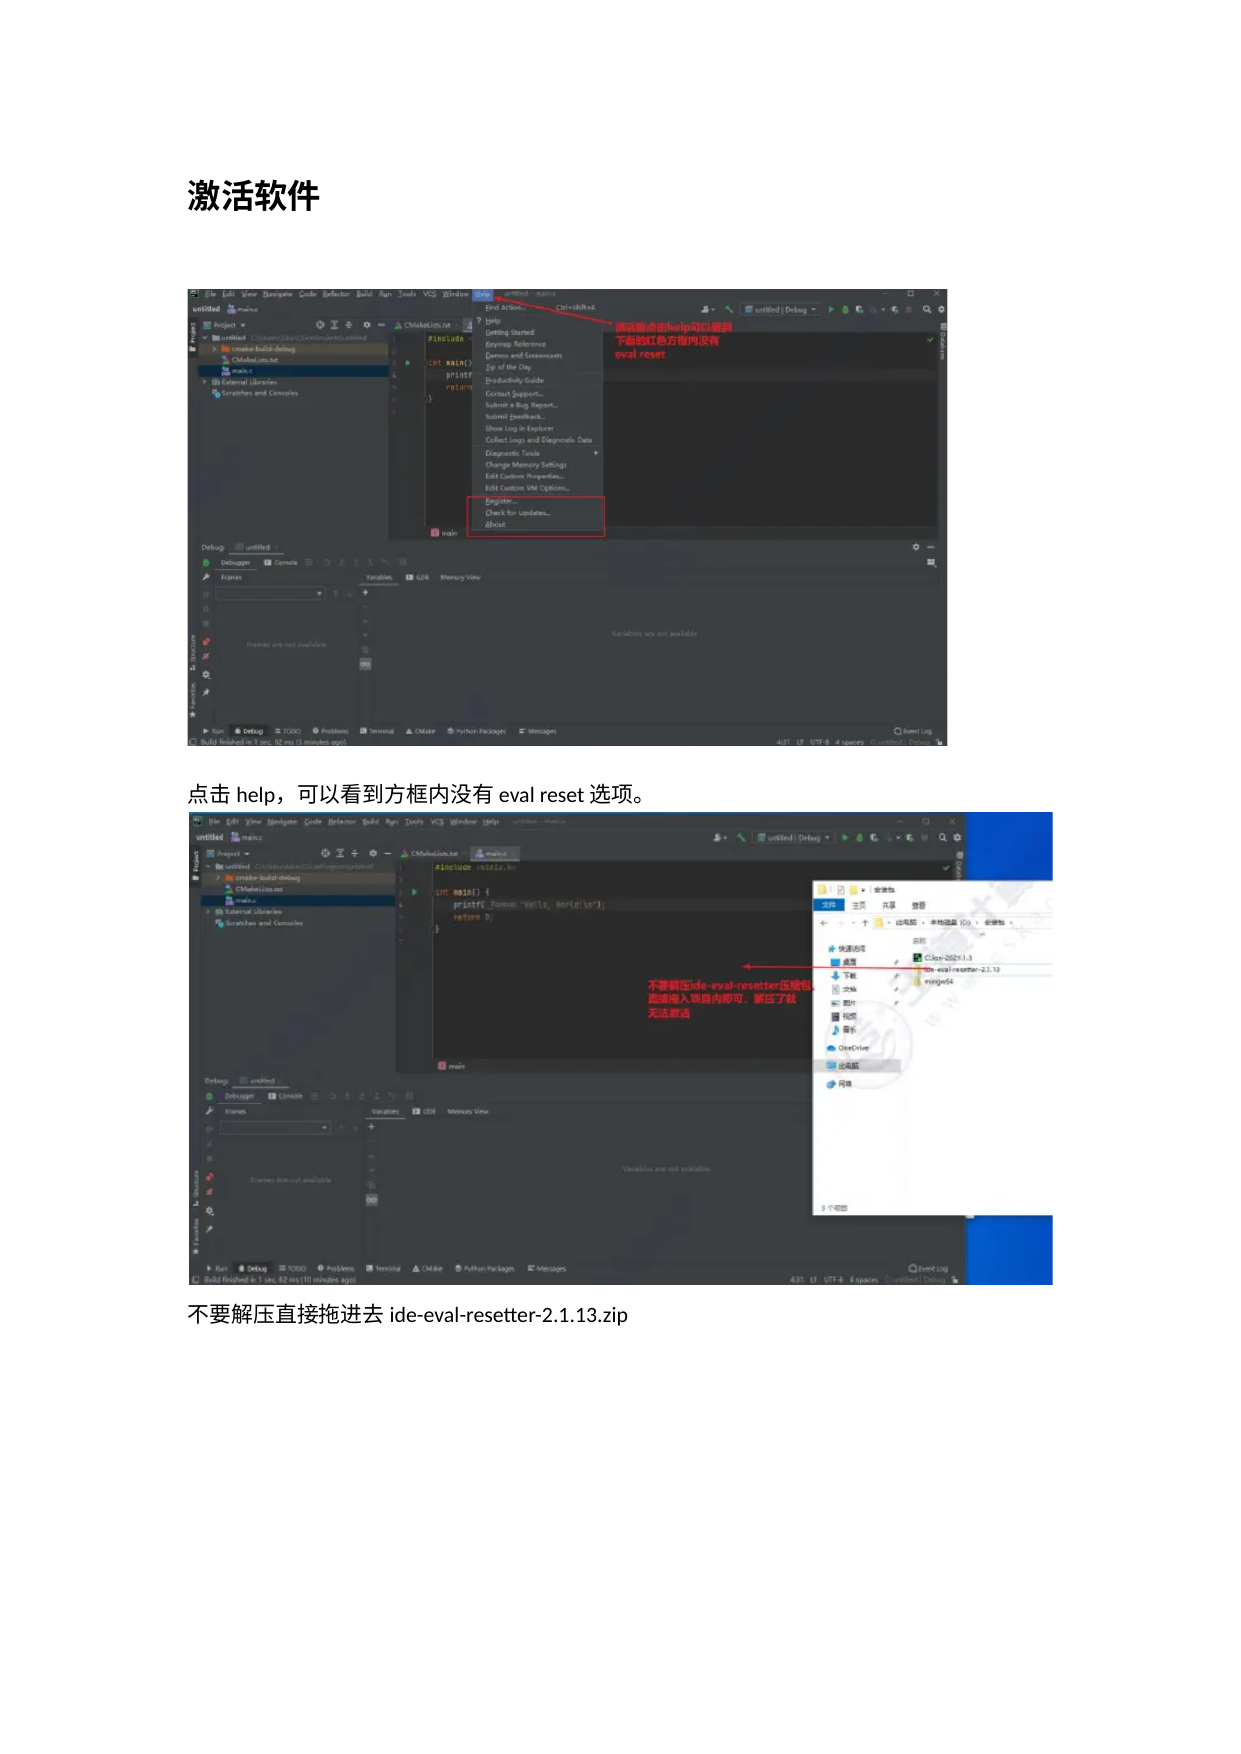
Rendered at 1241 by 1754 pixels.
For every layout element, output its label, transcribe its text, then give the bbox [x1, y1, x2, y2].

subtitle 激活软件 [187, 162, 1053, 227]
text 不要解压直接拖进去 ide-eval-resetter-2.1.13.zip [187, 1297, 1053, 1329]
picture [187, 289, 948, 746]
text 点击 help，可以看到方框内没有 eval reset 选项。 [187, 777, 1053, 809]
picture [187, 809, 1053, 1285]
